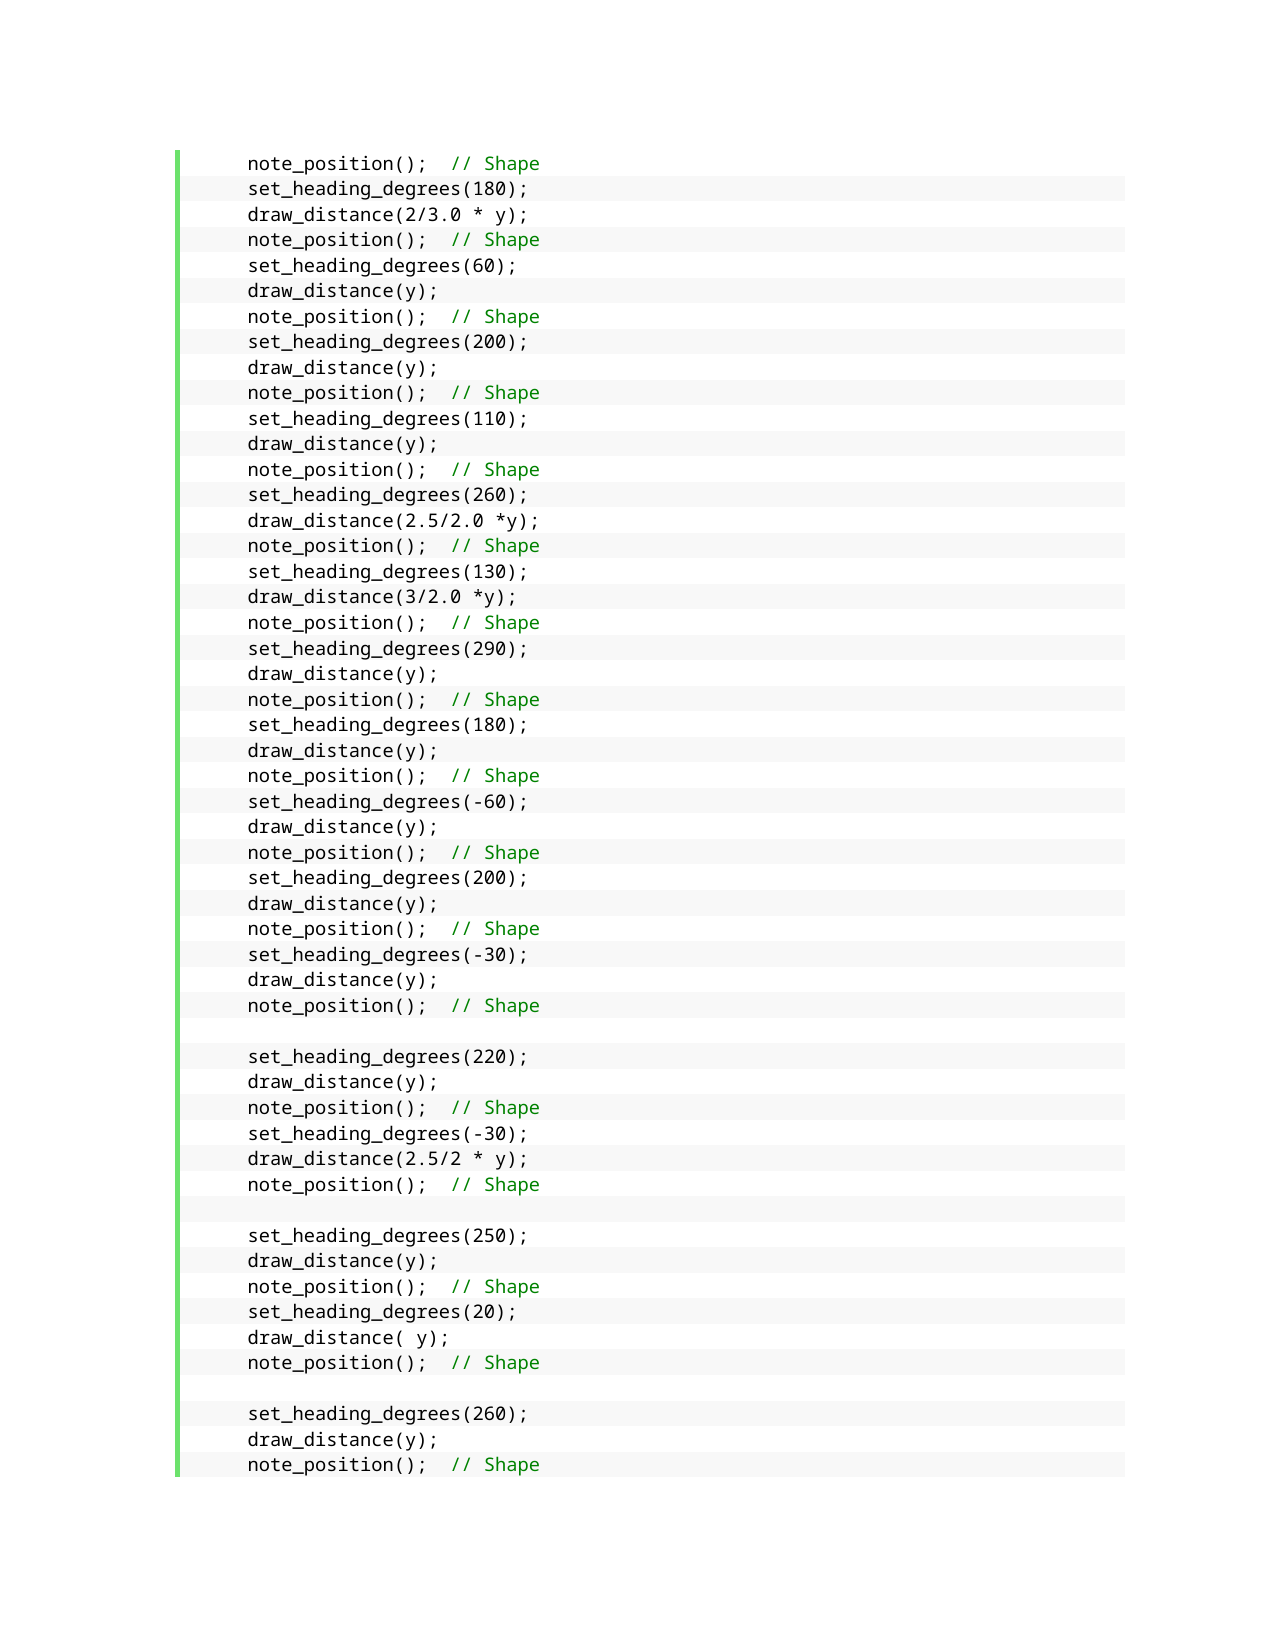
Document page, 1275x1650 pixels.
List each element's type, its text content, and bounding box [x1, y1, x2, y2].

list set_heading_degrees(260); [180, 1401, 1125, 1426]
list draw_distance(y); [180, 354, 1125, 380]
list set_heading_degrees(-30); [180, 1120, 1125, 1145]
list note_position(); // Shape [180, 762, 1125, 788]
list set_heading_degrees(-60); [180, 788, 1125, 813]
list note_position(); // Shape [180, 1349, 1125, 1375]
list draw_distance(y); [180, 660, 1125, 686]
list draw_distance( y); [180, 1324, 1125, 1349]
list note_position(); // Shape [180, 380, 1125, 405]
list draw_distance(y); [180, 967, 1125, 992]
list set_heading_degrees(180); [180, 176, 1125, 201]
list note_position(); // Shape [180, 1452, 1125, 1477]
list set_heading_degrees(250); [180, 1222, 1125, 1247]
list draw_distance(y); [180, 278, 1125, 303]
list draw_distance(y); [180, 1247, 1125, 1273]
list note_position(); // Shape [180, 839, 1125, 864]
list draw_distance(y); [180, 1069, 1125, 1094]
list set_heading_degrees(200); [180, 864, 1125, 890]
list note_position(); // Shape [180, 916, 1125, 941]
list set_heading_degrees(60); [180, 252, 1125, 278]
list set_heading_degrees(200); [180, 329, 1125, 354]
list set_heading_degrees(220); [180, 1043, 1125, 1069]
list note_position(); // Shape [180, 686, 1125, 711]
list draw_distance(y); [180, 1426, 1125, 1452]
list draw_distance(y); [180, 813, 1125, 839]
list note_position(); // Shape [180, 150, 1125, 176]
list set_heading_degrees(260); [180, 482, 1125, 507]
list note_position(); // Shape [180, 609, 1125, 635]
list note_position(); // Shape [180, 1171, 1125, 1196]
list note_position(); // Shape [180, 1094, 1125, 1120]
list note_position(); // Shape [180, 456, 1125, 482]
list draw_distance(y); [180, 431, 1125, 456]
list set_heading_degrees(20); [180, 1298, 1125, 1324]
list set_heading_degrees(110); [180, 405, 1125, 431]
list note_position(); // Shape [180, 533, 1125, 558]
list note_position(); // Shape [180, 227, 1125, 252]
list draw_distance(y); [180, 890, 1125, 916]
list draw_distance(2/3.0 * y); [180, 201, 1125, 227]
list draw_distance(y); [180, 737, 1125, 762]
list set_heading_degrees(-30); [180, 941, 1125, 967]
list note_position(); // Shape [180, 303, 1125, 329]
list note_position(); // Shape [180, 992, 1125, 1018]
list draw_distance(2.5/2.0 *y); [180, 507, 1125, 533]
list set_heading_degrees(130); [180, 558, 1125, 584]
list set_heading_degrees(180); [180, 711, 1125, 737]
list set_heading_degrees(290); [180, 635, 1125, 660]
list note_position(); // Shape [180, 1273, 1125, 1298]
list draw_distance(3/2.0 *y); [180, 584, 1125, 609]
list draw_distance(2.5/2 * y); [180, 1145, 1125, 1171]
